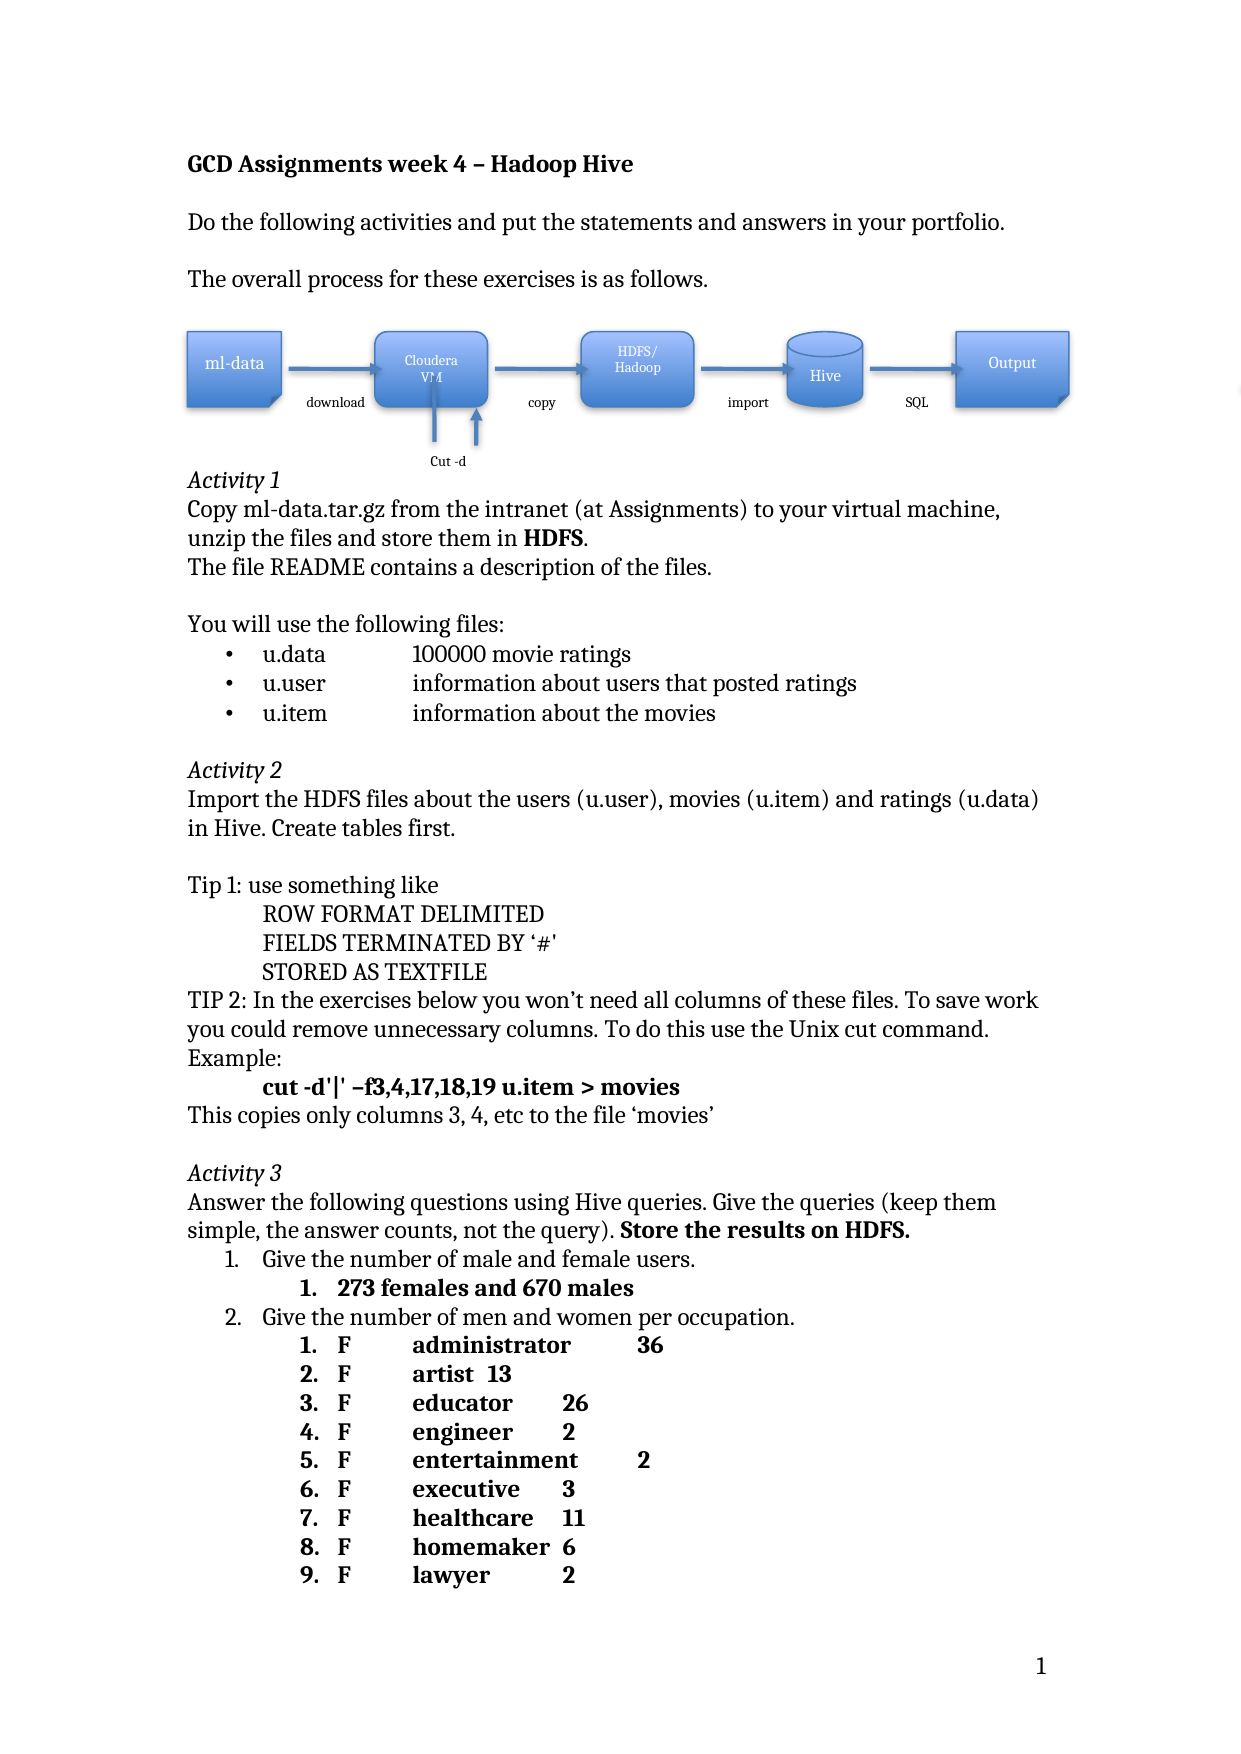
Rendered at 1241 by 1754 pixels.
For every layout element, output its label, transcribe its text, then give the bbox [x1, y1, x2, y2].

text Tip 1: use something like [187, 871, 1053, 900]
text TIP 2: In the exercises below you won’t need all columns of these files. To save work you could remove unnecessary columns. To do this use the Unix cut command. [187, 986, 1053, 1044]
list F lawyer 2 [300, 1561, 1053, 1590]
text Example: [187, 1044, 1053, 1072]
text Do the following activities and put the statements and answers in your portfolio. [187, 207, 1053, 236]
text STORED AS TEXTFILE [262, 957, 1053, 986]
list Give the number of male and female users. [225, 1245, 1053, 1274]
list u.user information about users that posted ratings [225, 668, 1053, 698]
list u.data 100000 movie ratings [225, 639, 1053, 668]
list F healthcare 11 [300, 1504, 1053, 1532]
text This copies only columns 3, 4, etc to the file ‘movies’ [187, 1101, 1053, 1130]
text ROW FORMAT DELIMITED [262, 900, 1053, 929]
text Answer the following questions using Hive queries. Give the queries (keep them simple, the answer counts, not the query). Store the results on HDFS. [187, 1187, 1053, 1245]
list F engineer 2 [300, 1417, 1053, 1446]
list F executive 3 [300, 1475, 1053, 1504]
text Activity 2 [187, 756, 1053, 785]
text Activity 1 [187, 466, 1053, 495]
list Give the number of men and women per occupation. [225, 1302, 1053, 1331]
text The file README contains a description of the files. [187, 552, 1053, 581]
list F entertainment 2 [300, 1446, 1053, 1475]
list F educator 26 [300, 1389, 1053, 1417]
text Copy ml-data.tar.gz from the intranet (at Assignments) to your virtual machine, unzip the files and store them in HDFS. [187, 495, 1053, 552]
text The overall process for these exercises is as follows. [187, 265, 1053, 294]
list u.item information about the movies [225, 698, 1053, 727]
text GCD Assignments week 4 – Hadoop Hive [187, 150, 1053, 179]
list F administrator 36 [300, 1331, 1053, 1360]
text Import the HDFS files about the users (u.user), movies (u.item) and ratings (u.data) in Hive. Create tables first. [187, 785, 1053, 842]
list F homemaker 6 [300, 1532, 1053, 1561]
text FIELDS TERMINATED BY ‘#' [262, 929, 1053, 957]
list F artist 13 [300, 1360, 1053, 1389]
list 273 females and 670 males [300, 1274, 1053, 1302]
text Activity 3 [187, 1159, 1053, 1187]
text cut -d'|' –f3,4,17,18,19 u.item > movies [187, 1072, 1053, 1101]
text You will use the following files: [187, 610, 1053, 639]
